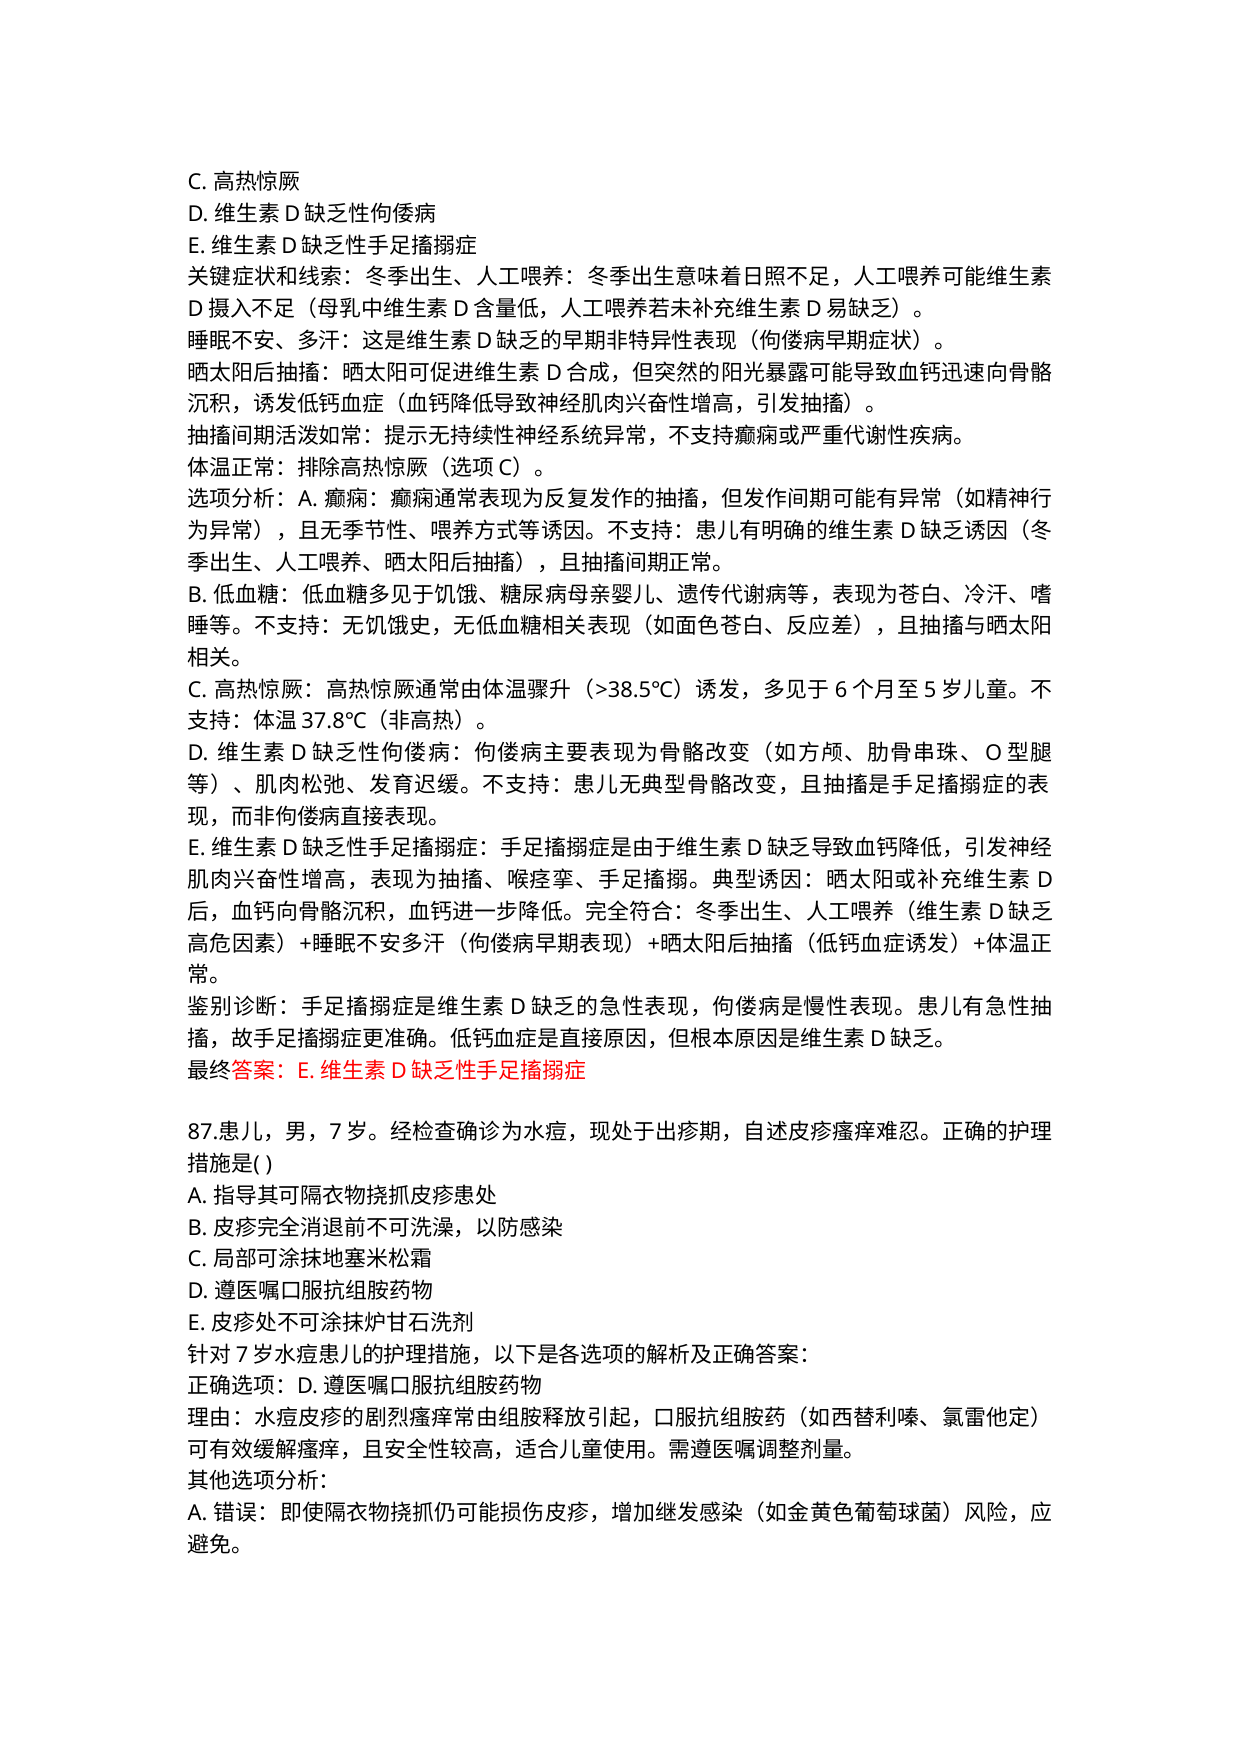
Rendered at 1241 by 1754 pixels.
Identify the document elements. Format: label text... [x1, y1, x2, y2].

text 选项分析：A. 癫痫：癫痫通常表现为反复发作的抽搐，但发作间期可能有异常（如精神行为异常），且无季节性、喂养方式等诱因。不支持：患儿有明确的维生素D缺乏诱因（冬季出生、人工喂养、晒太阳后抽搐），且抽搐间期正常。 [187, 481, 1053, 577]
text E. 皮疹处不可涂抹炉甘石洗剂 [187, 1305, 1053, 1337]
text D. 维生素D缺乏性佝偻病：佝偻病主要表现为骨骼改变（如方颅、肋骨串珠、O型腿等）、肌肉松弛、发育迟缓。不支持：患儿无典型骨骼改变，且抽搐是手足搐搦症的表现，而非佝偻病直接表现。 [187, 735, 1053, 830]
text C. 高热惊厥：高热惊厥通常由体温骤升（>38.5℃）诱发，多见于6个月至5岁儿童。不支持：体温37.8℃（非高热）。 [187, 672, 1053, 735]
text 87.患儿，男，7岁。经检查确诊为水痘，现处于出疹期，自述皮疹瘙痒难忍。正确的护理措施是( ) [187, 1114, 1053, 1178]
text B. 皮疹完全消退前不可洗澡，以防感染 [187, 1209, 1053, 1241]
text 鉴别诊断：手足搐搦症是维生素D缺乏的急性表现，佝偻病是慢性表现。患儿有急性抽搐，故手足搐搦症更准确。低钙血症是直接原因，但根本原因是维生素D缺乏。 [187, 989, 1053, 1053]
text 其他选项分析： [187, 1463, 1053, 1495]
text C. 局部可涂抹地塞米松霜 [187, 1241, 1053, 1273]
text 理由：水痘皮疹的剧烈瘙痒常由组胺释放引起，口服抗组胺药（如西替利嗪、氯雷他定）可有效缓解瘙痒，且安全性较高，适合儿童使用。需遵医嘱调整剂量。 [187, 1400, 1053, 1463]
text A. 错误：即使隔衣物挠抓仍可能损伤皮疹，增加继发感染（如金黄色葡萄球菌）风险，应避免。 [187, 1495, 1053, 1559]
text 针对7岁水痘患儿的护理措施，以下是各选项的解析及正确答案： [187, 1337, 1053, 1368]
text A. 指导其可隔衣物挠抓皮疹患处 [187, 1178, 1053, 1209]
text B. 低血糖：低血糖多见于饥饿、糖尿病母亲婴儿、遗传代谢病等，表现为苍白、冷汗、嗜睡等。不支持：无饥饿史，无低血糖相关表现（如面色苍白、反应差），且抽搐与晒太阳相关。 [187, 577, 1053, 672]
text 抽搐间期活泼如常：提示无持续性神经系统异常，不支持癫痫或严重代谢性疾病。 [187, 418, 1053, 450]
text C. 高热惊厥 [179, 162, 1061, 196]
text 关键症状和线索：冬季出生、人工喂养：冬季出生意味着日照不足，人工喂养可能维生素D摄入不足（母乳中维生素D含量低，人工喂养若未补充维生素D易缺乏）。 [187, 259, 1053, 323]
text 正确选项：D. 遵医嘱口服抗组胺药物 [187, 1368, 1053, 1400]
text D. 遵医嘱口服抗组胺药物 [187, 1273, 1053, 1305]
text E. 维生素D缺乏性手足搐搦症 [187, 228, 1053, 259]
text 睡眠不安、多汗：这是维生素D缺乏的早期非特异性表现（佝偻病早期症状）。 [187, 323, 1053, 354]
text 晒太阳后抽搐：晒太阳可促进维生素D合成，但突然的阳光暴露可能导致血钙迅速向骨骼沉积，诱发低钙血症（血钙降低导致神经肌肉兴奋性增高，引发抽搐）。 [187, 354, 1053, 418]
text D. 维生素D缺乏性佝倭病 [187, 196, 1053, 228]
text 体温正常：排除高热惊厥（选项C）。 [187, 450, 1053, 481]
text E. 维生素D缺乏性手足搐搦症：手足搐搦症是由于维生素D缺乏导致血钙降低，引发神经肌肉兴奋性增高，表现为抽搐、喉痉挛、手足搐搦。典型诱因：晒太阳或补充维生素D后，血钙向骨骼沉积，血钙进一步降低。完全符合：冬季出生、人工喂养（维生素D缺乏高危因素）+睡眠不安多汗（佝偻病早期表现）+晒太阳后抽搐（低钙血症诱发）+体温正常。 [187, 830, 1053, 989]
text 最终答案：E. 维生素D缺乏性手足搐搦症 [187, 1053, 1053, 1084]
